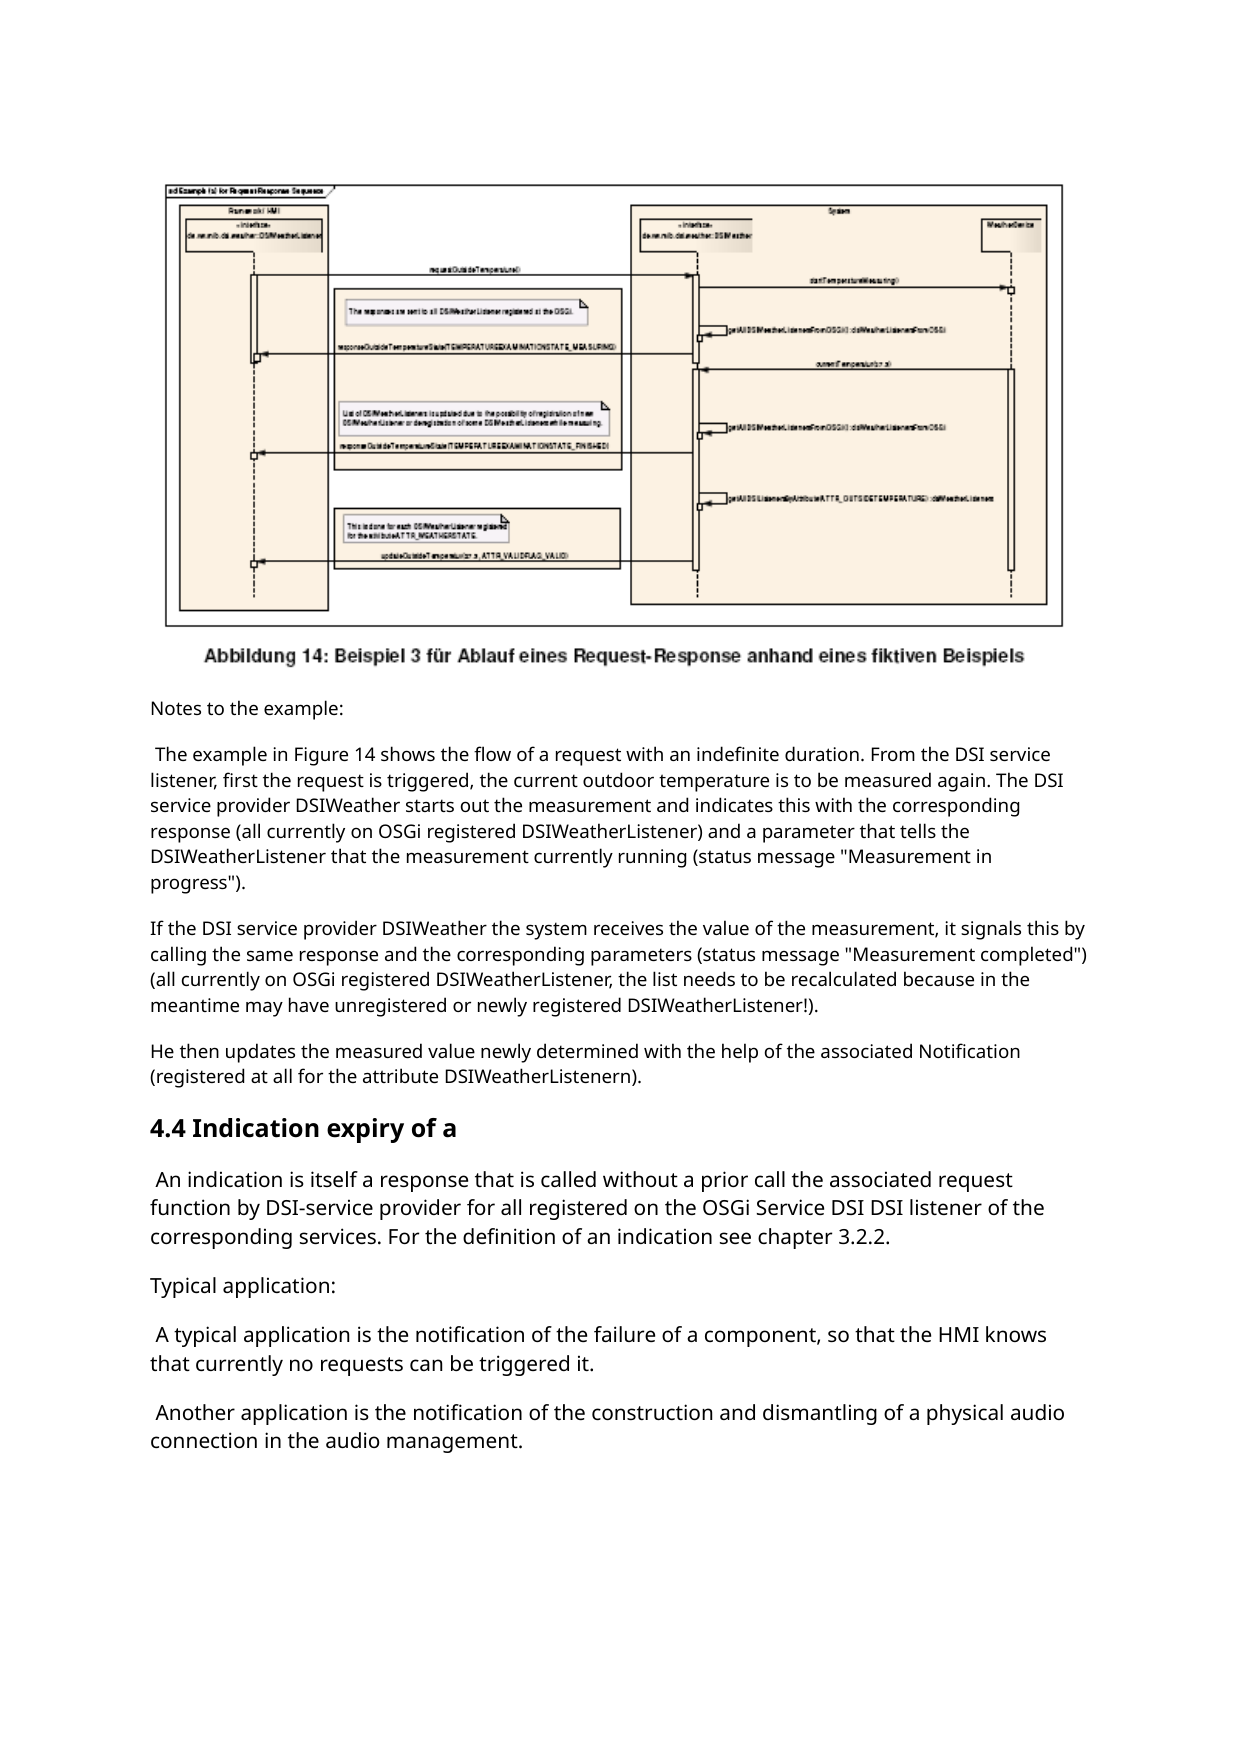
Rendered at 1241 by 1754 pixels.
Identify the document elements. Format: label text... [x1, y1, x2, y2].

text An indication is itself a response that is called without a prior call the associated request function by DSI-service provider for all registered on the OSGi Service DSI DSI listener of the corresponding services. For the definition of an indication see chapter 3.2.2. [150, 1165, 1090, 1250]
text Another application is the notification of the construction and dismantling of a physical audio connection in the audio management. [150, 1398, 1090, 1455]
picture [150, 177, 1091, 675]
text The example in Figure 14 shows the flow of a request with an indefinite duration. From the DSI service listener, first the request is triggered, the current outdoor temperature is to be measured again. The DSI service provider DSIWeather starts out the measurement and indicates this with the corresponding response (all currently on OSGi registered DSIWeatherListener) and a parameter that tells the DSIWeatherListener that the measurement currently running (status message "Measurement in progress"). [150, 741, 1090, 894]
text A typical application is the notification of the failure of a component, so that the HMI knows that currently no requests can be triggered it. [150, 1321, 1090, 1377]
text 4.4 Indication expiry of a [150, 1110, 1090, 1144]
text If the DSI service provider DSIWeather the system receives the value of the measurement, it signals this by calling the same response and the corresponding parameters (status message "Measurement completed") (all currently on OSGi registered DSIWeatherListener, the list needs to be recalculated because in the meantime may have unregistered or newly registered DSIWeatherListener!). [150, 915, 1090, 1017]
text He then updates the measured value newly determined with the help of the associated Notification (registered at all for the attribute DSIWeatherListenern). [150, 1038, 1090, 1089]
text Notes to the example: [150, 695, 1090, 721]
text Typical application: [150, 1271, 1090, 1300]
